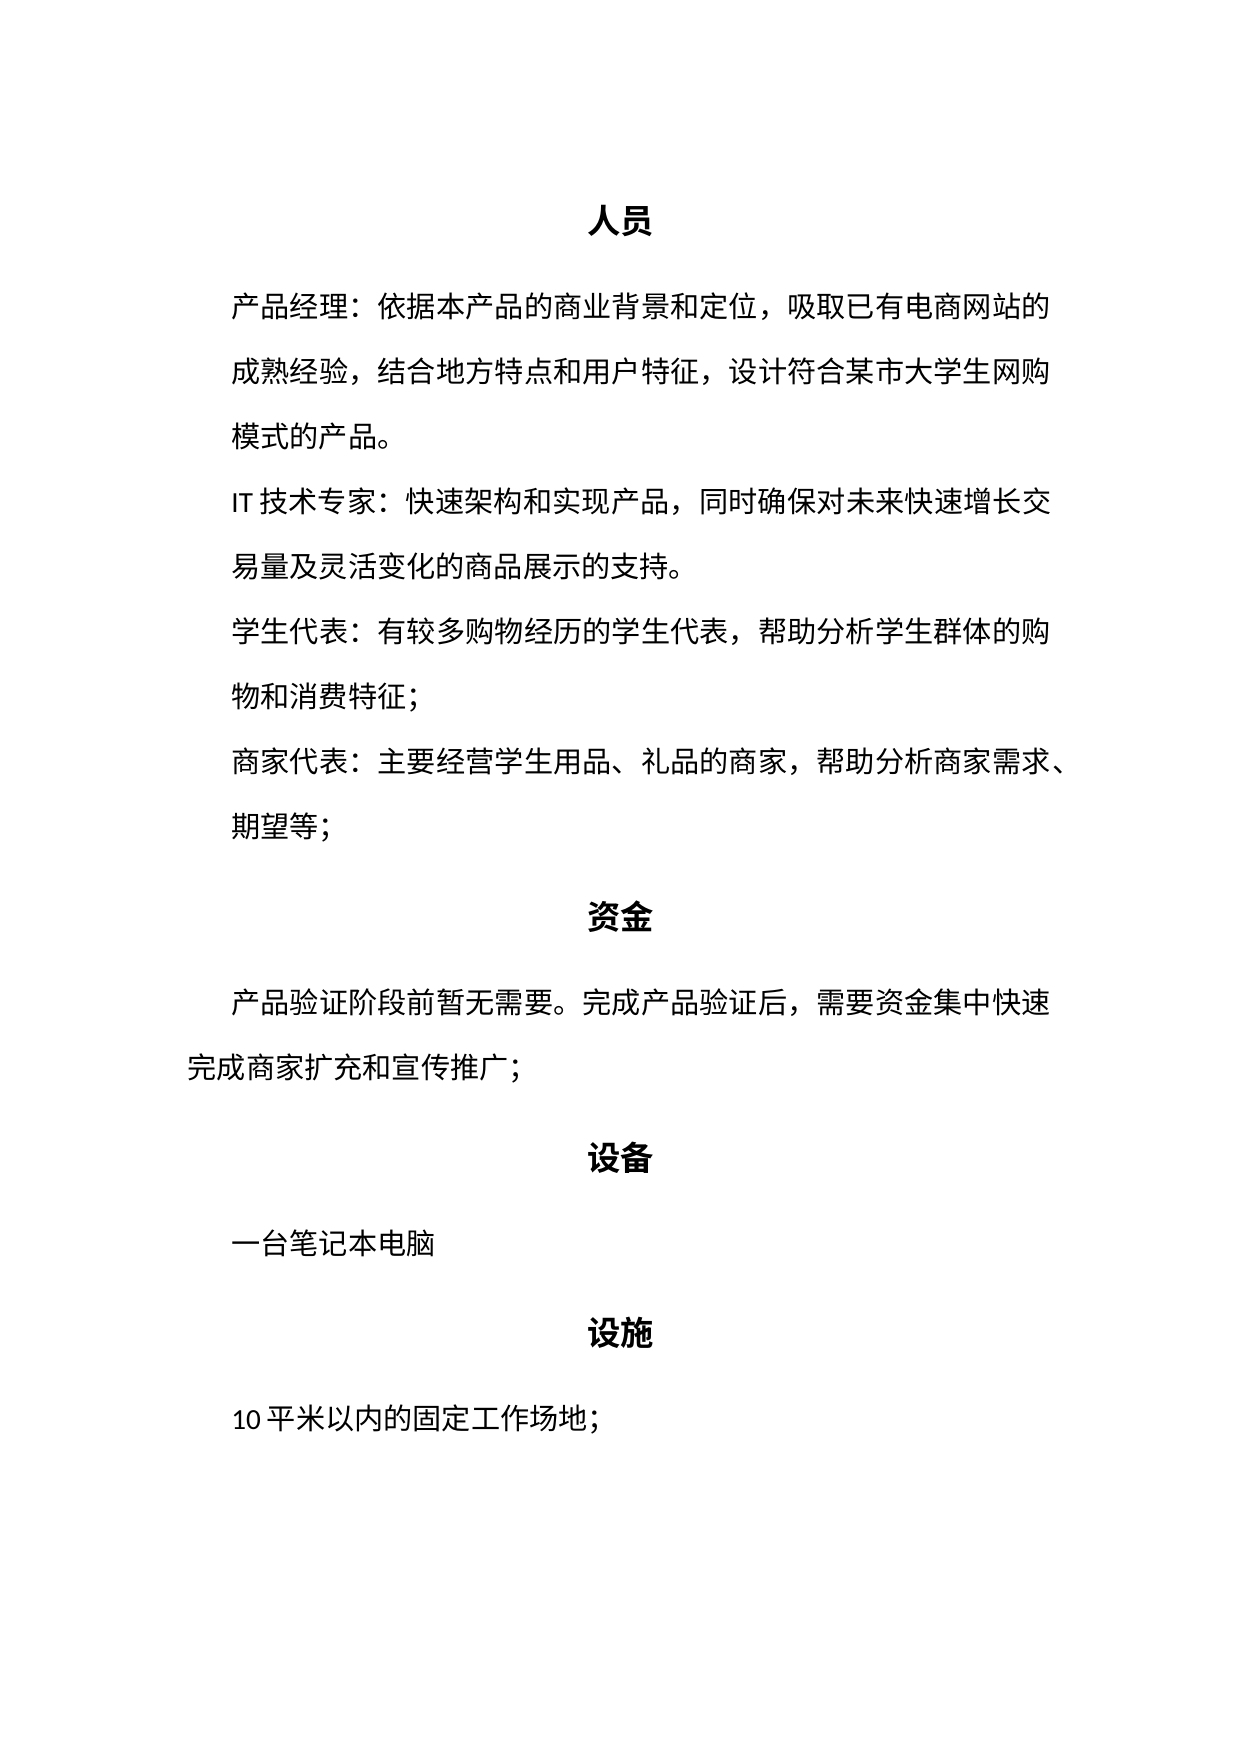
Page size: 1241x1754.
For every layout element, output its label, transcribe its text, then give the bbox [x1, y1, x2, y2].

subtitle 资金 [187, 883, 1053, 948]
text 商家代表：主要经营学生用品、礼品的商家，帮助分析商家需求、期望等； [231, 728, 1053, 858]
text IT技术专家：快速架构和实现产品，同时确保对未来快速增长交易量及灵活变化的商品展示的支持。 [231, 468, 1053, 598]
subtitle 人员 [187, 187, 1053, 252]
text 10平米以内的固定工作场地； [187, 1384, 1053, 1449]
text 产品经理：依据本产品的商业背景和定位，吸取已有电商网站的成熟经验，结合地方特点和用户特征，设计符合某市大学生网购模式的产品。 [231, 273, 1053, 468]
subtitle 设施 [187, 1299, 1053, 1364]
text 一台笔记本电脑 [187, 1209, 1053, 1274]
subtitle 设备 [187, 1123, 1053, 1188]
text 学生代表：有较多购物经历的学生代表，帮助分析学生群体的购物和消费特征； [231, 598, 1053, 728]
text 产品验证阶段前暂无需要。完成产品验证后，需要资金集中快速完成商家扩充和宣传推广； [187, 968, 1053, 1098]
